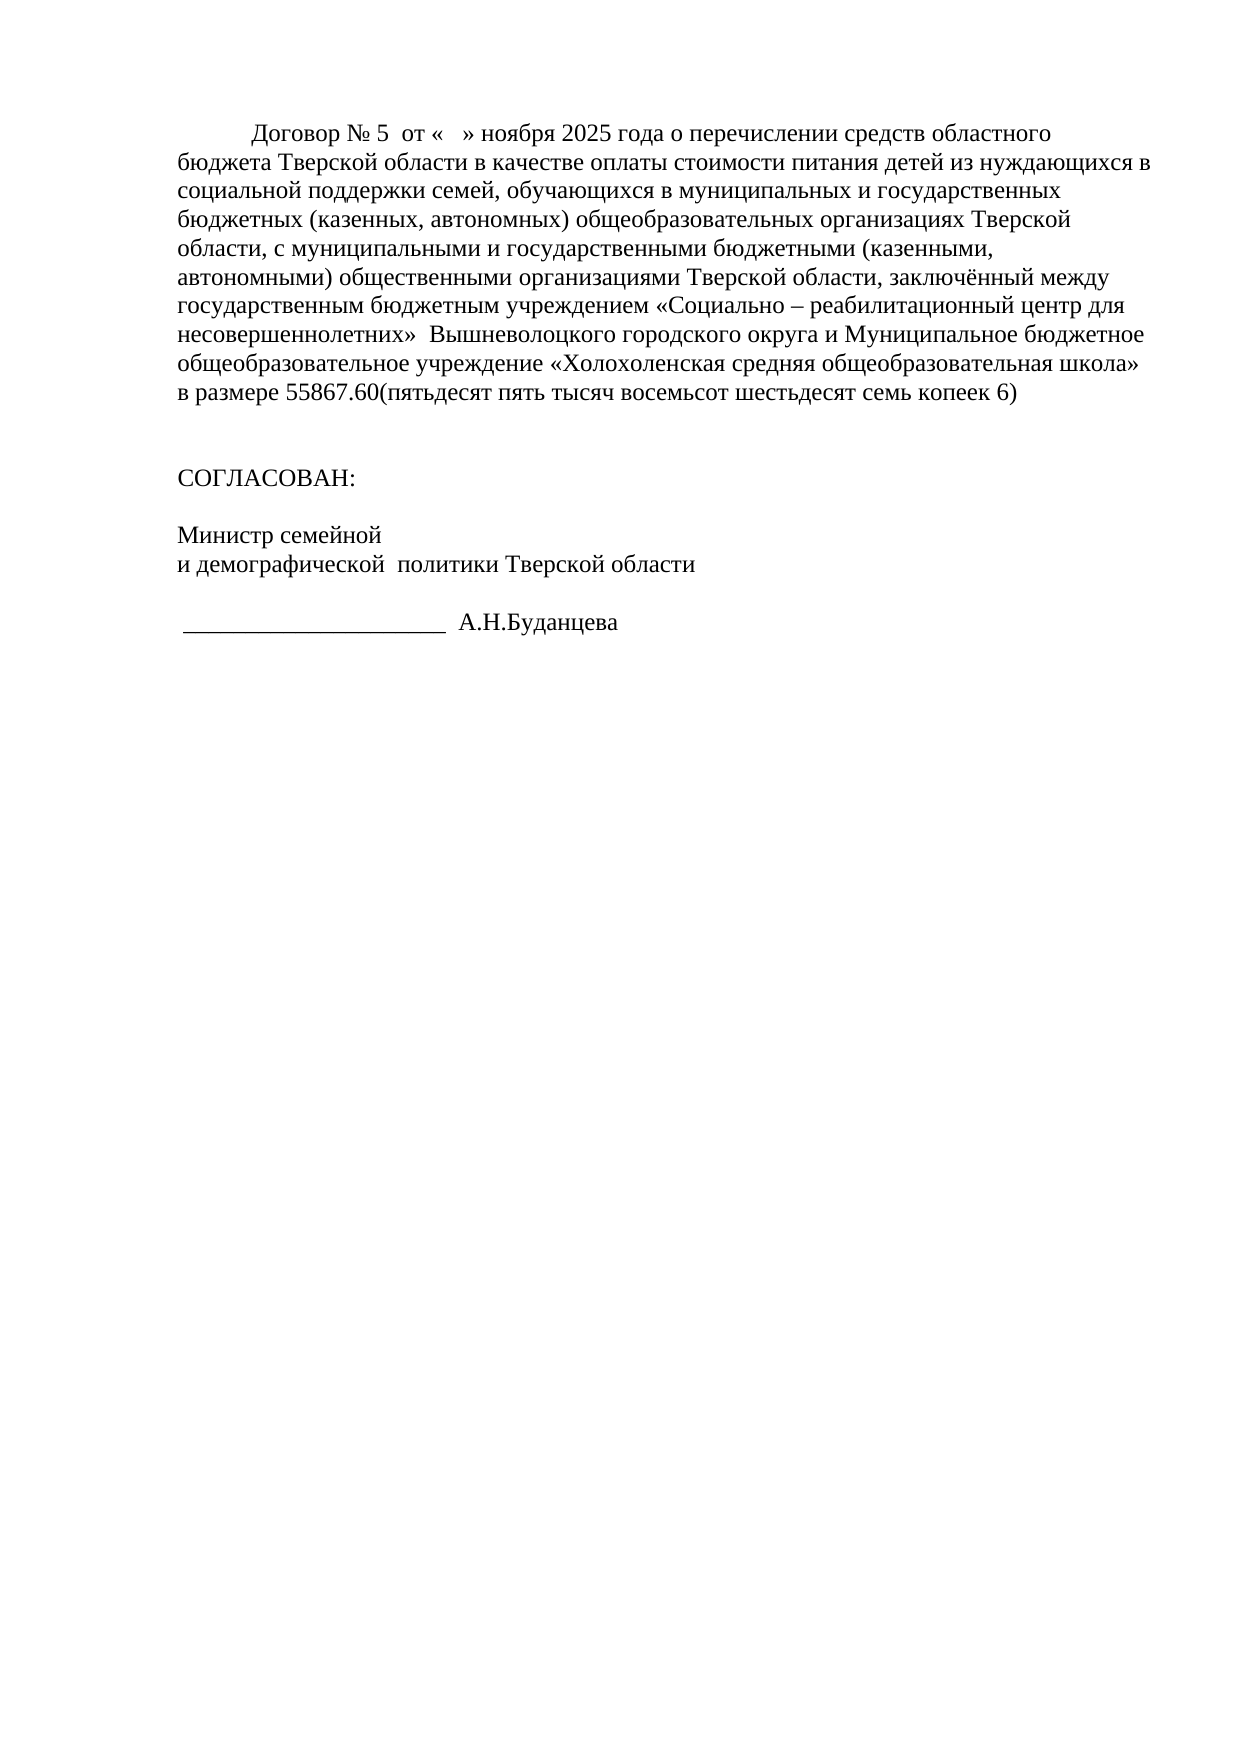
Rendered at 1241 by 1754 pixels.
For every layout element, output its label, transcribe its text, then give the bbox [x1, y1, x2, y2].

text СОГЛАСОВАН: [177, 463, 1152, 492]
text Министр семейной [177, 521, 1152, 549]
text Договор № 5 от « » ноября 2025 года о перечислении средств областного бюджета Тверской области в качестве оплаты стоимости питания детей из нуждающихся в социальной поддержки семей, обучающихся в муниципальных и государственных бюджетных (казенных, автономных) общеобразовательных организациях Тверской области, с муниципальными и государственными бюджетными (казенными, автономными) общественными организациями Тверской области, заключённый между государственным бюджетным учреждением «Социально – реабилитационный центр для несовершеннолетних» Вышневолоцкого городского округа и Муниципальное бюджетное общеобразовательное учреждение «Холохоленская средняя общеобразовательная школа» в размере 55867.60(пятьдесят пять тысяч восемьсот шестьдесят семь копеек 6) [177, 118, 1152, 406]
text _____________________ А.Н.Буданцева [177, 607, 1152, 636]
text и демографической политики Тверской области [177, 549, 1152, 578]
